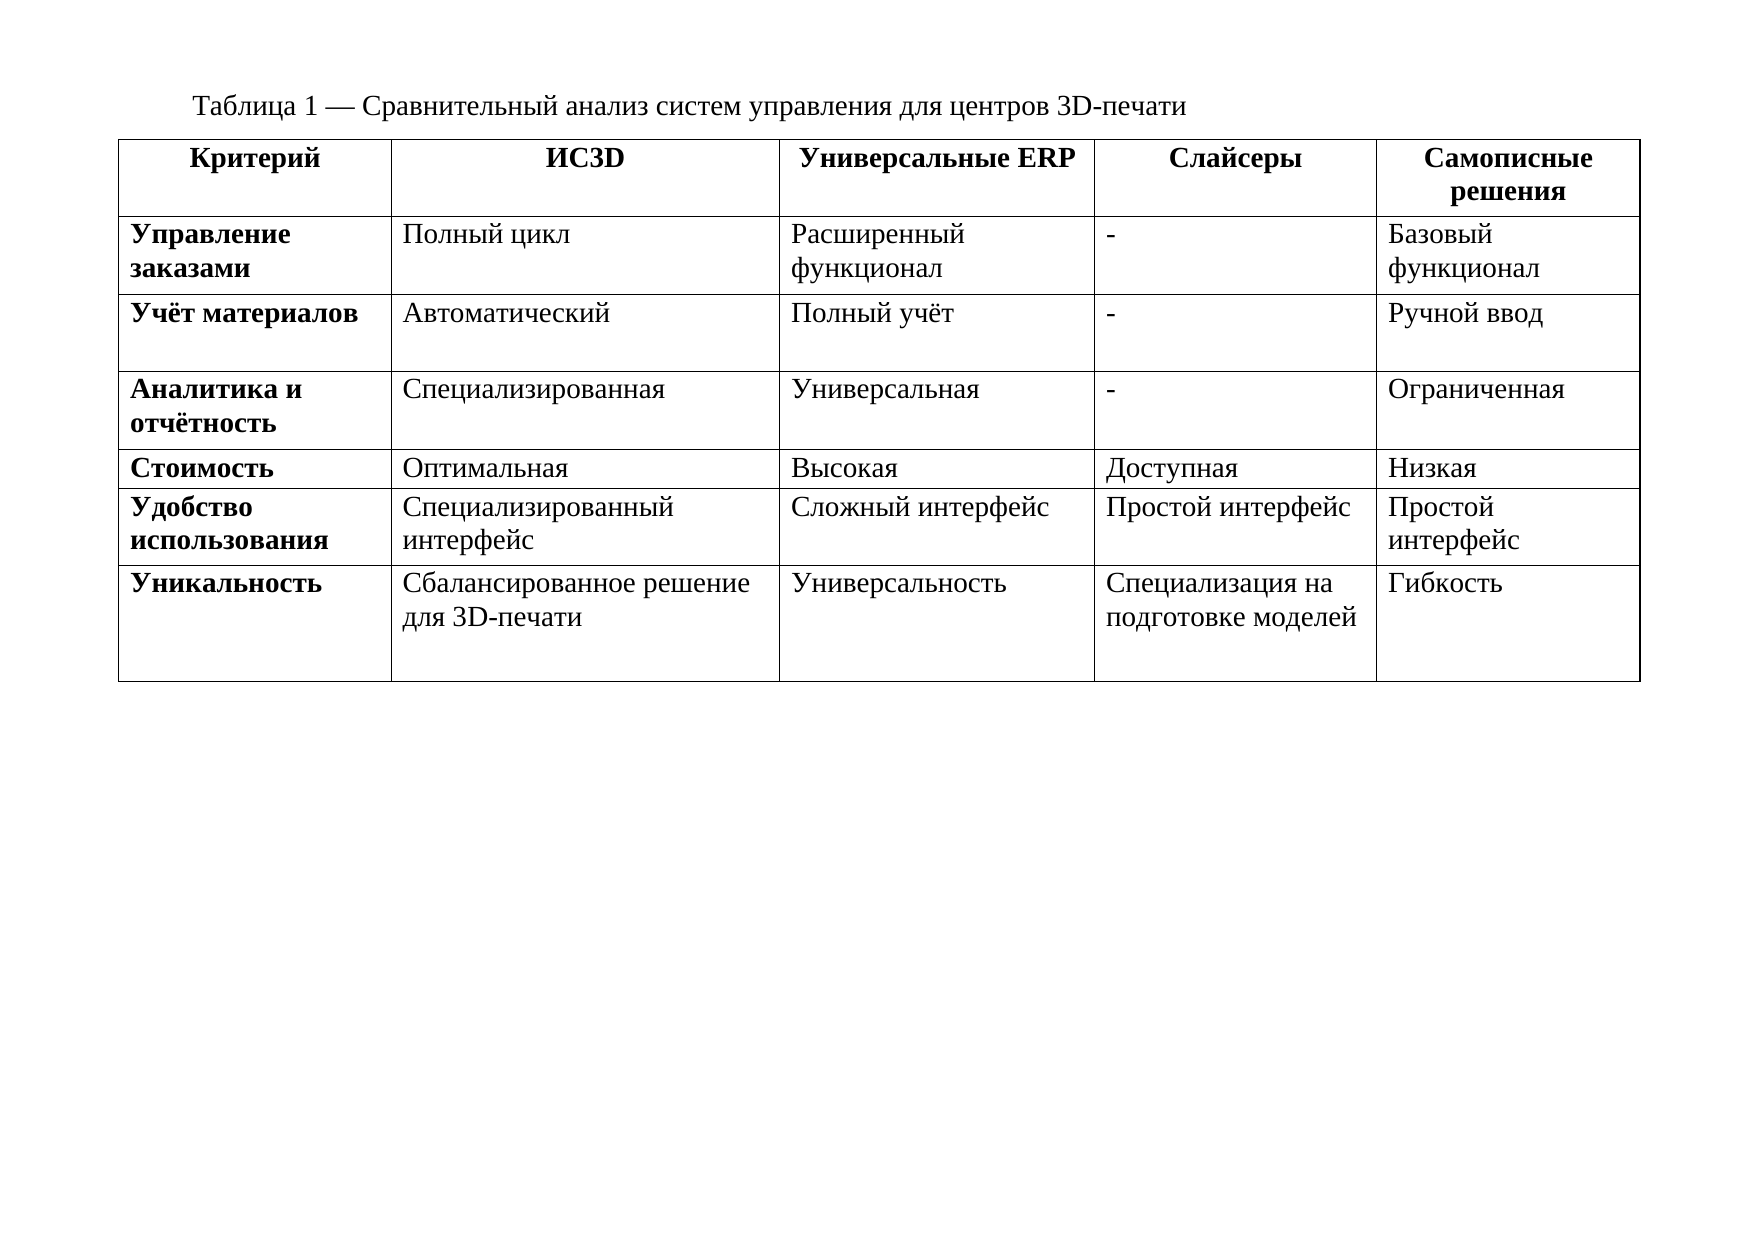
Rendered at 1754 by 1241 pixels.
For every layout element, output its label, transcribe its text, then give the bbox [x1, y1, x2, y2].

table_cell Ограниченная [1377, 372, 1639, 449]
table_cell Оптимальная [392, 450, 779, 488]
table_cell Гибкость [1377, 566, 1639, 681]
table_cell Уникальность [119, 566, 391, 681]
table_header Самописные решения [1377, 140, 1639, 216]
table_cell - [1095, 217, 1376, 294]
table_cell Учёт материалов [119, 295, 391, 371]
table_header Универсальные ERP [780, 140, 1094, 216]
table_cell Управление заказами [119, 217, 391, 294]
table_cell Высокая [780, 450, 1094, 488]
table_cell - [1095, 295, 1376, 371]
table_cell Простой интерфейс [1377, 489, 1639, 564]
table_cell Базовый функционал [1377, 217, 1639, 294]
table_cell Автоматический [392, 295, 779, 371]
table_cell Доступная [1095, 450, 1376, 488]
table_cell Специализация на подготовке моделей [1095, 566, 1376, 681]
table_cell Специализированная [392, 372, 779, 449]
table_cell Сбалансированное решение для 3D-печати [392, 566, 779, 681]
table_cell - [1095, 372, 1376, 449]
table_cell Универсальность [780, 566, 1094, 681]
table_header Критерий [119, 140, 391, 216]
table_cell Ручной ввод [1377, 295, 1639, 371]
table_header ИС3D [392, 140, 779, 216]
table_cell Простой интерфейс [1095, 489, 1376, 564]
table_cell Универсальная [780, 372, 1094, 449]
table_header Слайсеры [1095, 140, 1376, 216]
table_cell Полный цикл [392, 217, 779, 294]
table_cell Стоимость [119, 450, 391, 488]
table_cell Специализированный интерфейс [392, 489, 779, 564]
table_cell Аналитика и отчётность [119, 372, 391, 449]
table_cell Сложный интерфейс [780, 489, 1094, 564]
table_cell Низкая [1377, 450, 1639, 488]
text Таблица 1 — Сравнительный анализ систем управления для центров 3D-печати [118, 88, 1636, 122]
table_cell Расширенный функционал [780, 217, 1094, 294]
table_cell Удобство использования [119, 489, 391, 564]
table_cell Полный учёт [780, 295, 1094, 371]
